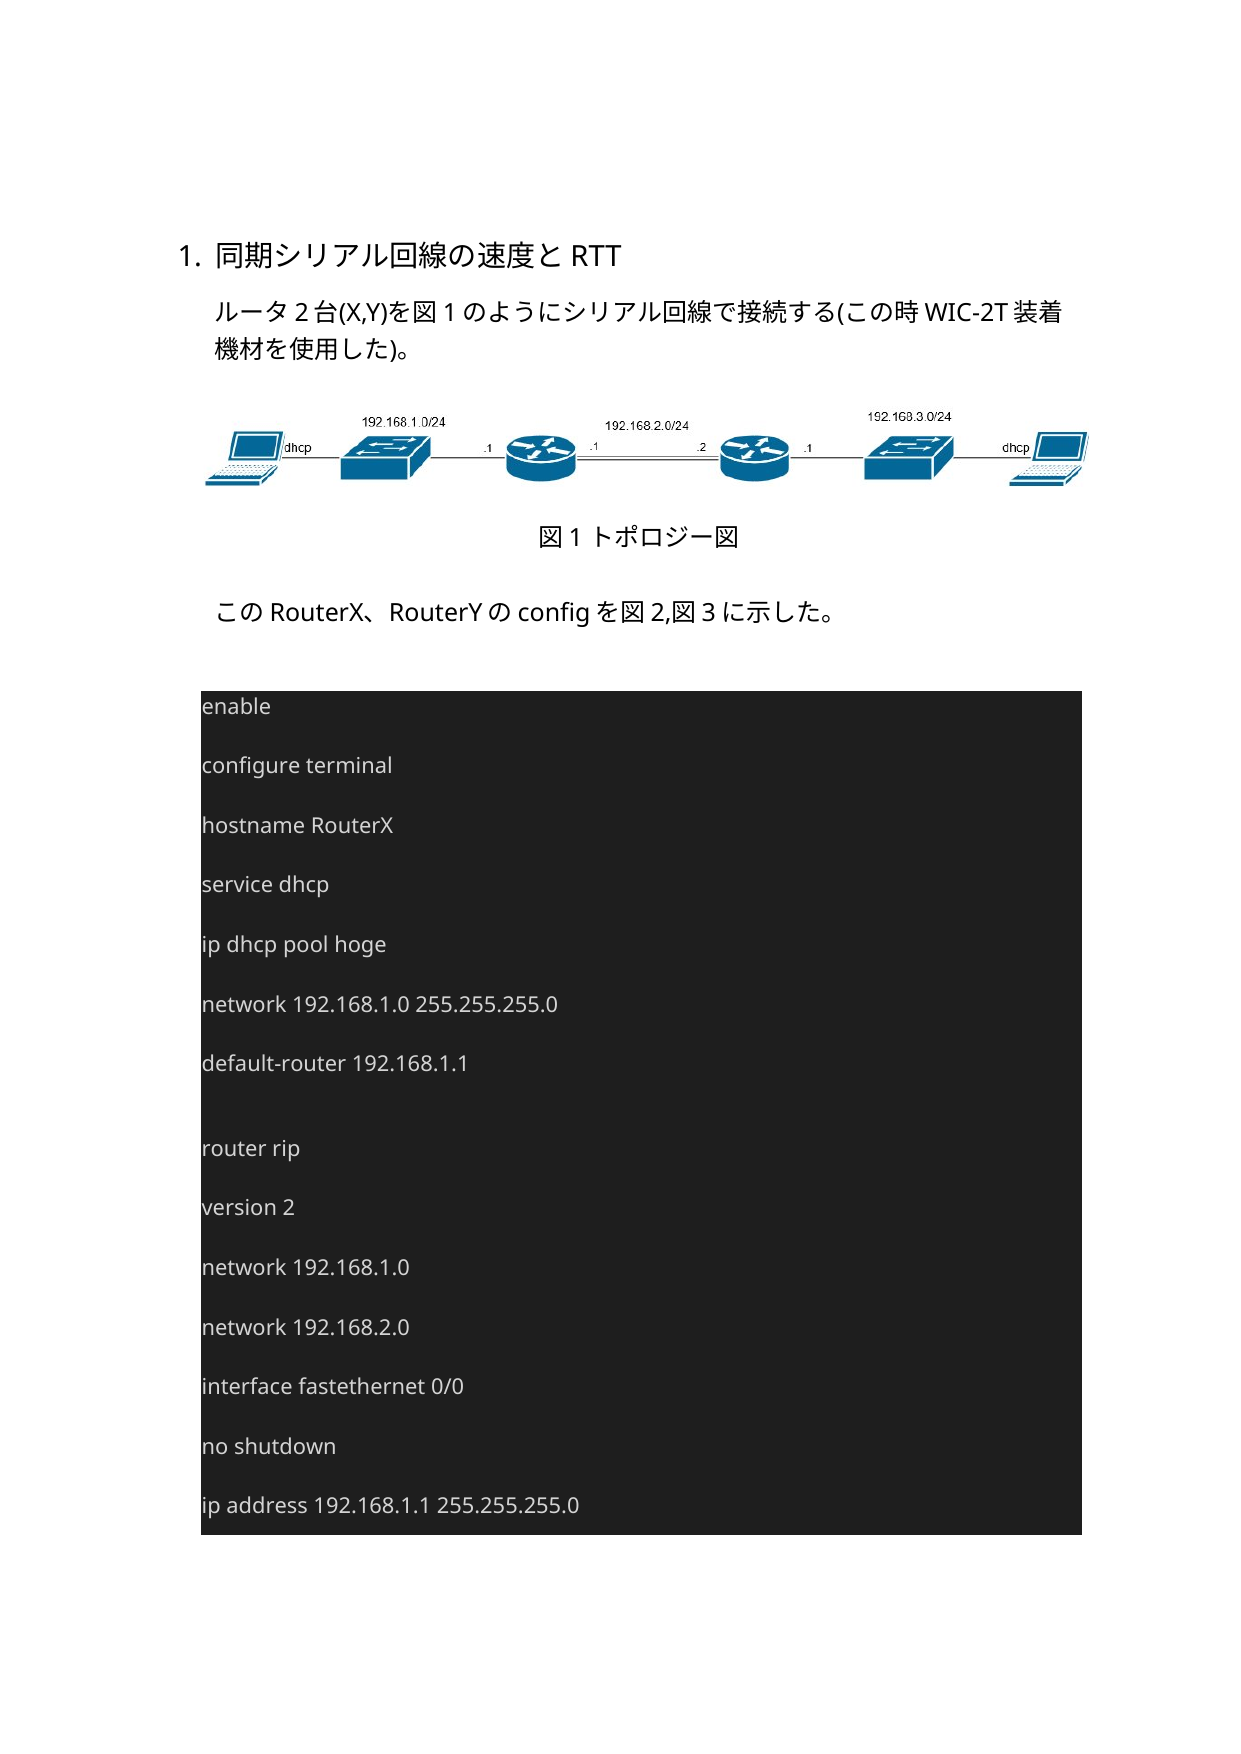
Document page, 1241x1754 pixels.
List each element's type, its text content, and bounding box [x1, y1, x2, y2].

list 同期シリアル回線の速度とRTT [177, 217, 1063, 292]
text 図1 トポロジー図 [214, 487, 1063, 554]
text このRouterX、RouterYのconfigを図2,図3に示した。 [214, 592, 1063, 629]
picture [203, 406, 1090, 487]
text ルータ2台(X,Y)を図1のようにシリアル回線で接続する(この時WIC-2T装着機材を使用した)。 [214, 292, 1063, 367]
